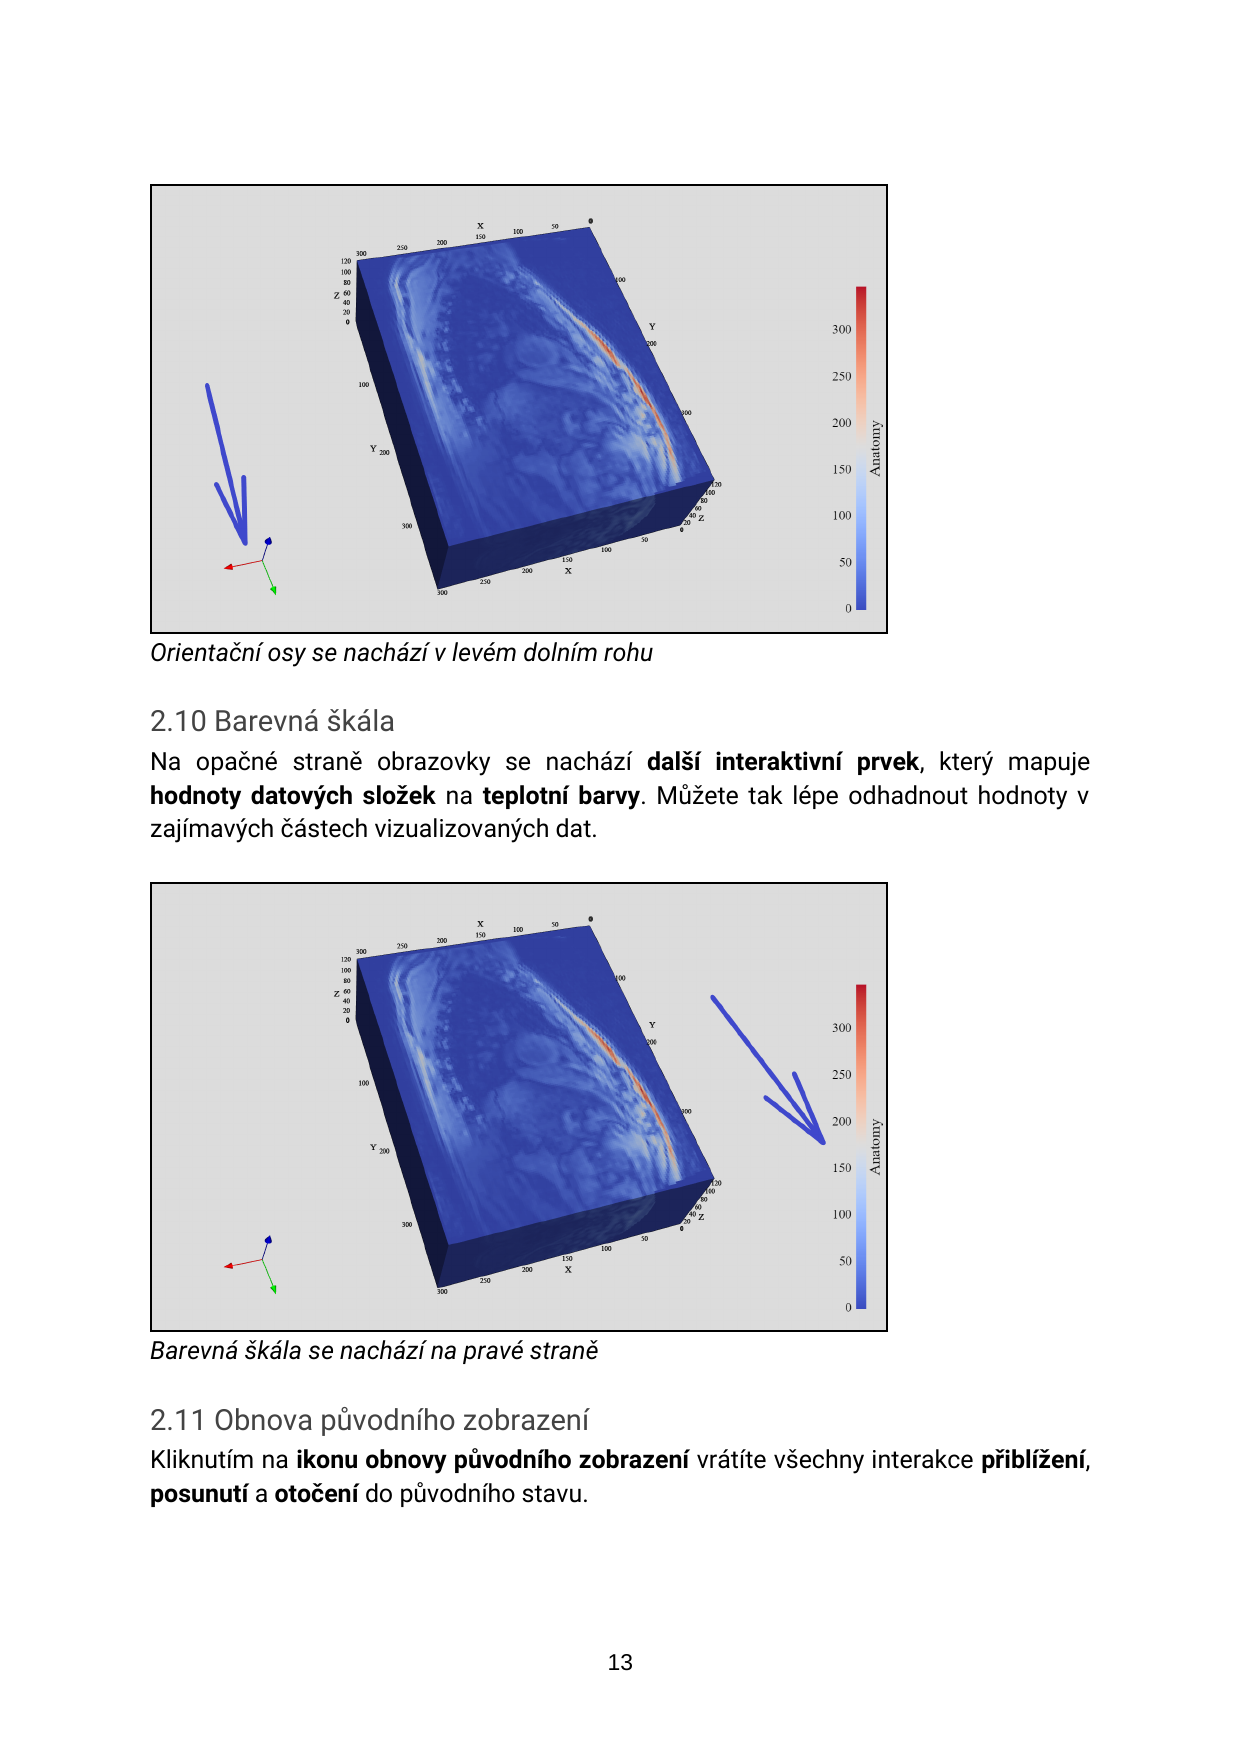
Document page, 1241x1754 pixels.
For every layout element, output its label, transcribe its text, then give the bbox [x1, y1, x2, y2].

subtitle 2.11 Obnova původního zobrazení [150, 1403, 1090, 1437]
text Na opačné straně obrazovky se nachází další interaktivní prvek, který mapuje hodnoty datových složek na teplotní barvy. Můžete tak lépe odhadnout hodnoty v zajímavých částech vizualizovaných dat. [150, 747, 1090, 844]
picture [152, 186, 886, 632]
subtitle 2.10 Barevná škála [150, 705, 1090, 739]
text Barevná škála se nachází na pravé straně [150, 1336, 1090, 1365]
text Kliknutím na ikonu obnovy původního zobrazení vrátíte všechny interakce přiblížení, posunutí a otočení do původního stavu. [150, 1446, 1090, 1508]
text Orientační osy se nachází v levém dolním rohu [150, 638, 1090, 667]
picture [152, 884, 886, 1330]
